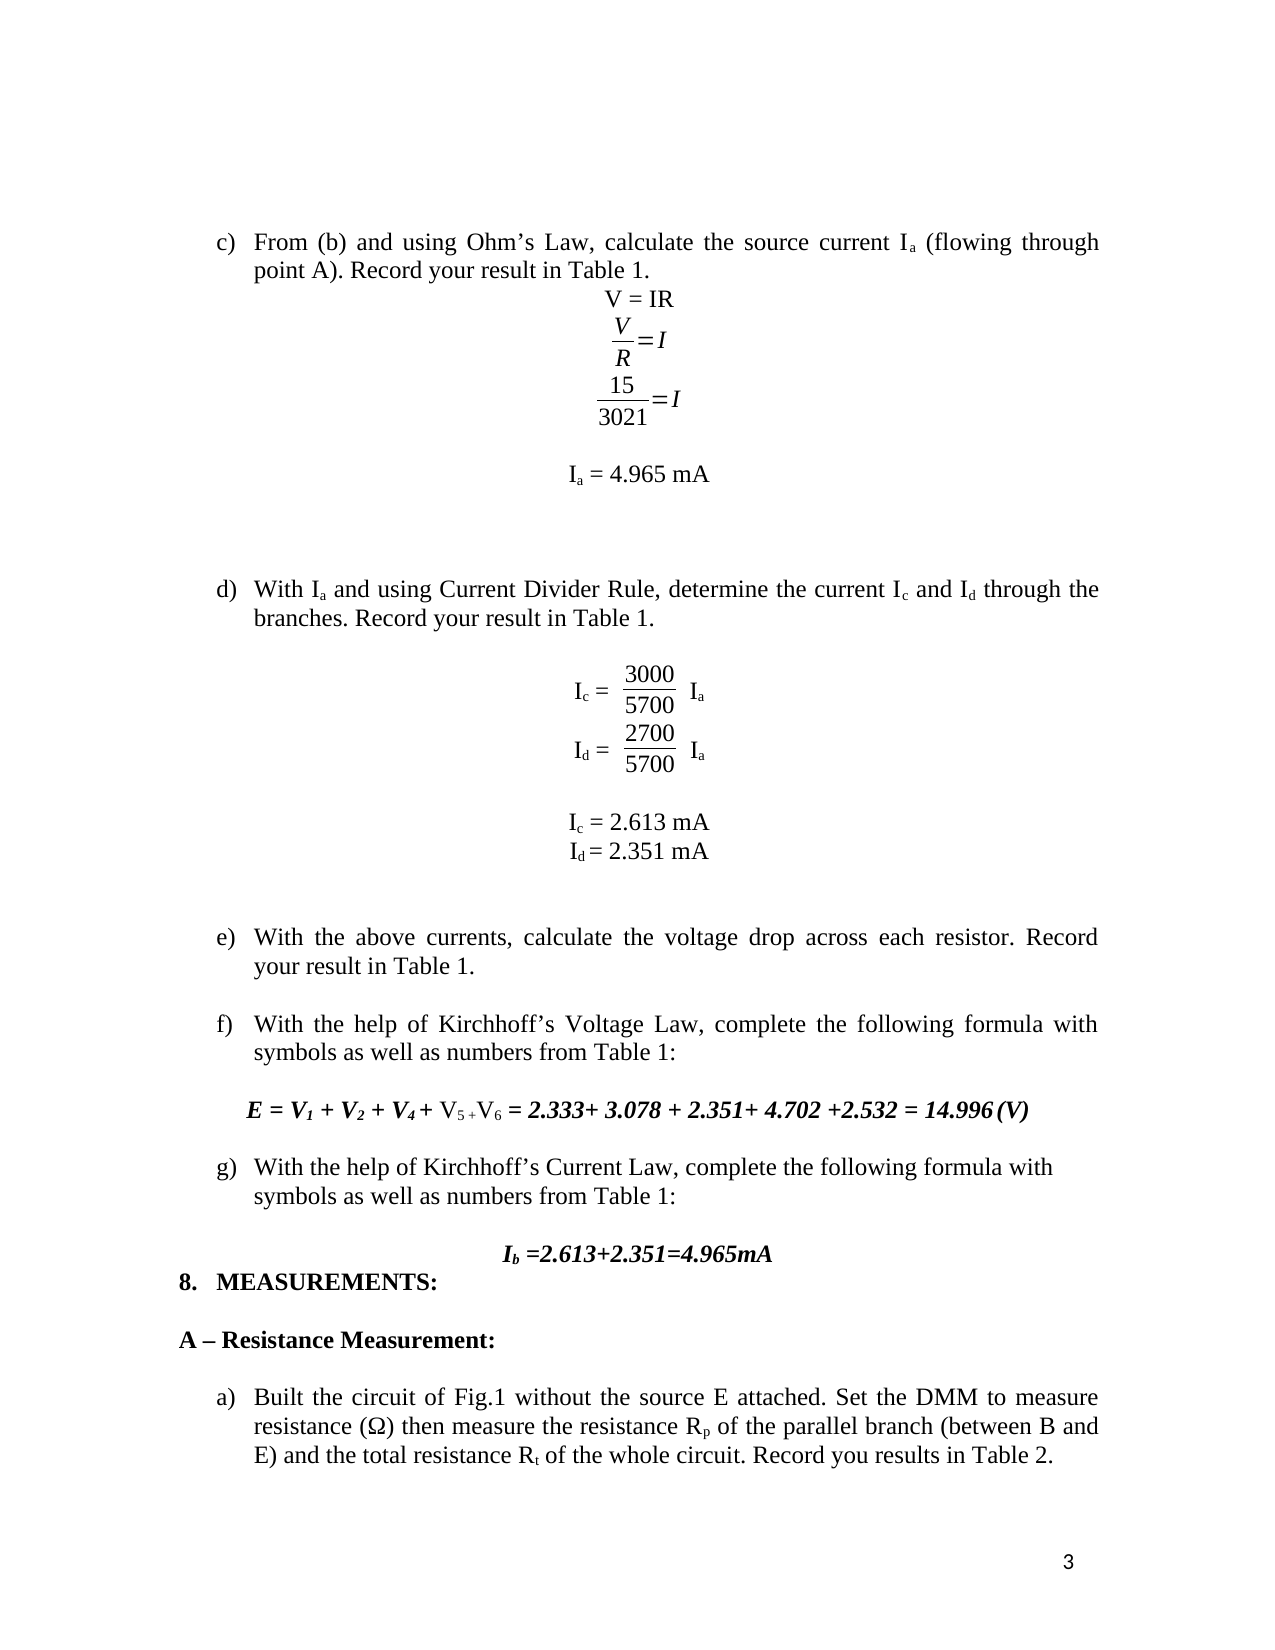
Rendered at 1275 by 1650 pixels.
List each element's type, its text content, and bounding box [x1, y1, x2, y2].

text Ia = 4.965 mA [178, 459, 1099, 488]
text Ic = 2.613 mA [178, 807, 1099, 836]
text A – Resistance Measurement: [178, 1325, 1099, 1354]
list With the help of Kirchhoff’s Voltage Law, complete the following formula with symbols as well as numbers from Table 1: [216, 1009, 1099, 1066]
text Id = 2.351 mA [178, 836, 1099, 865]
text E = V1 + V2 + V4 + V5 +V6 = 2.333+ 3.078 + 2.351+ 4.702 +2.532 = 14.996 (V) [178, 1095, 1099, 1124]
text Id = Ia [178, 720, 1099, 779]
list With the above currents, calculate the voltage drop across each resistor. Record your result in Table 1. [216, 922, 1099, 980]
list From (b) and using Ohm’s Law, calculate the source current Ia (flowing through point A). Record your result in Table 1. [216, 227, 1099, 284]
text Ic = Ia [178, 661, 1099, 720]
list With Ia and using Current Divider Rule, determine the current Ic and Id through the branches. Record your result in Table 1. [216, 574, 1099, 632]
text V = IR [178, 284, 1099, 313]
list Built the circuit of Fig.1 without the source E attached. Set the DMM to measure resistance (Ω) then measure the resistance Rp of the parallel branch (between B and E) and the total resistance Rt of the whole circuit. Record you results in Table 2. [216, 1382, 1099, 1469]
list With the help of Kirchhoff’s Current Law, complete the following formula with symbols as well as numbers from Table 1: [216, 1152, 1099, 1210]
text 8. MEASUREMENTS: [178, 1267, 1099, 1296]
text Ib =2.613+2.351=4.965mA [178, 1239, 1099, 1267]
